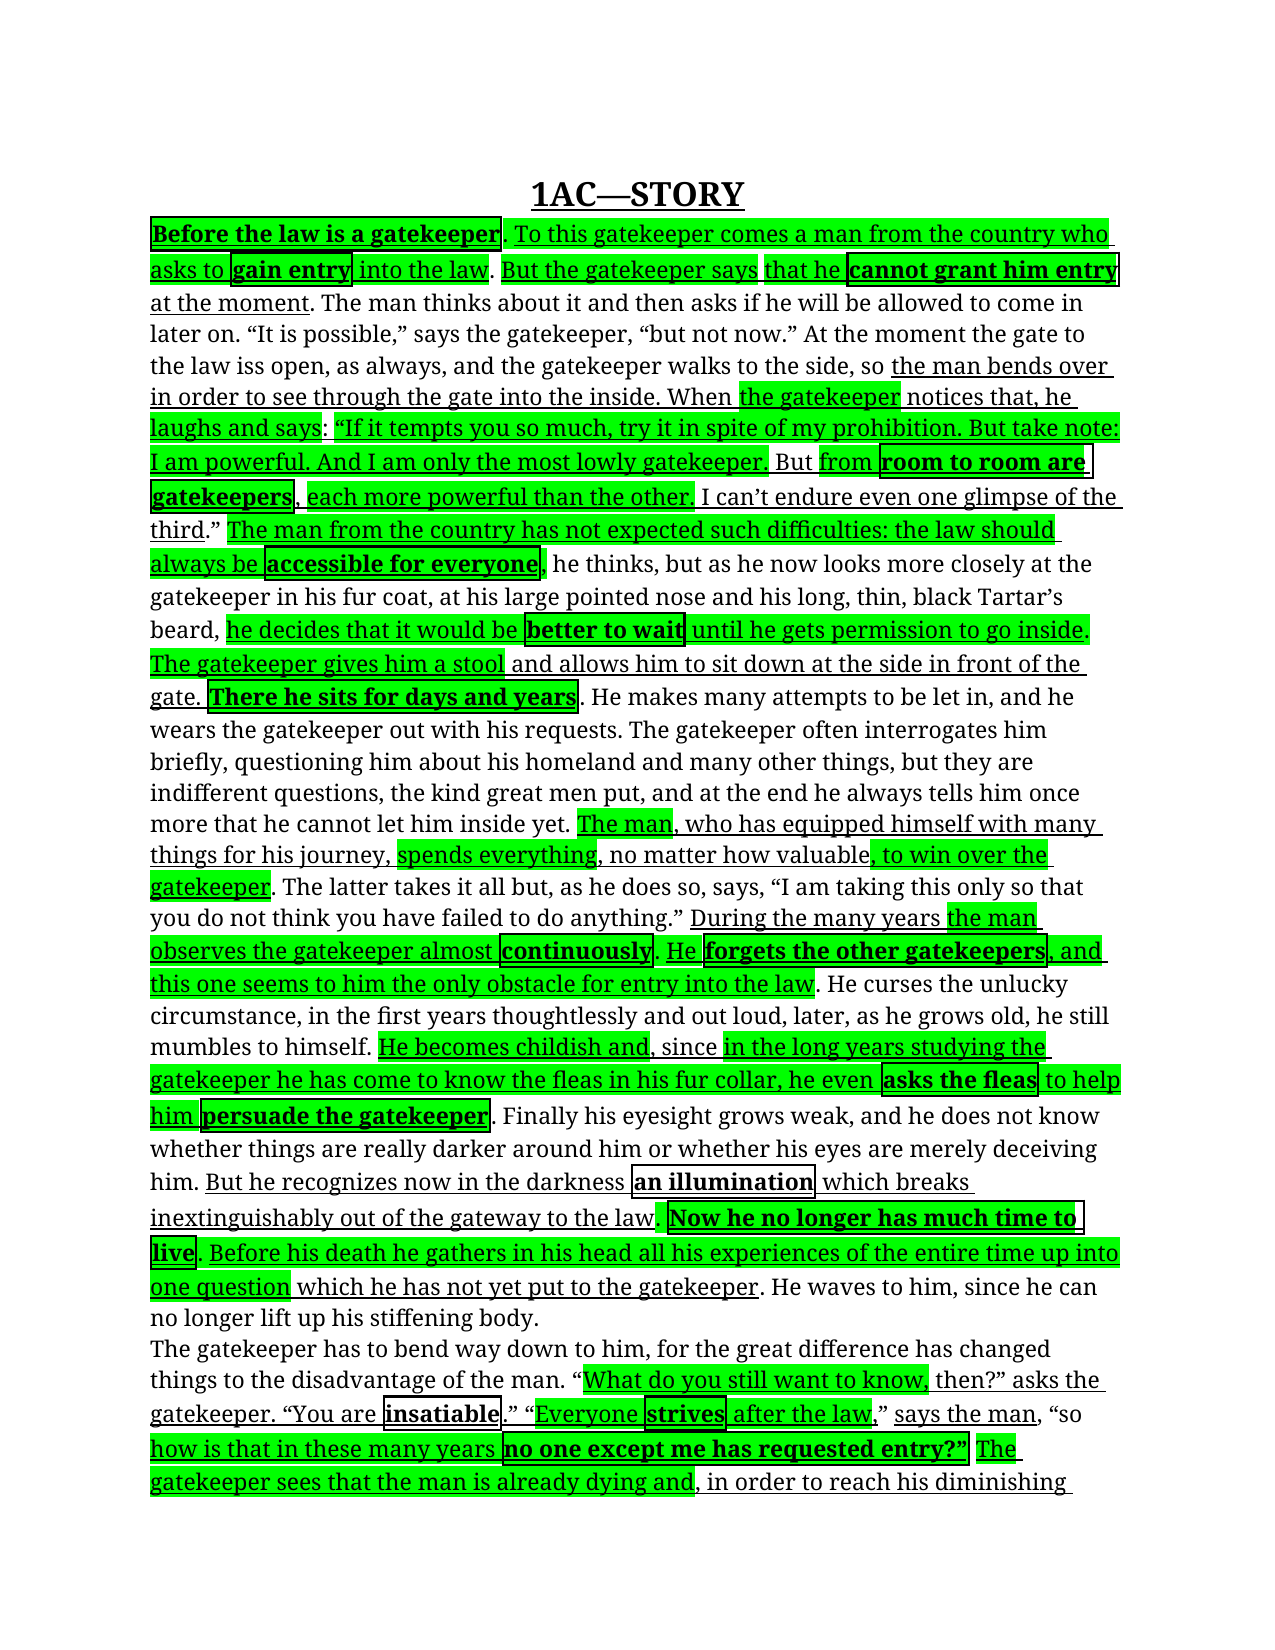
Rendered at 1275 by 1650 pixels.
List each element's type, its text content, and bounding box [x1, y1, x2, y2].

text Before the law is a gatekeeper. To this gatekeeper comes a man from the country who asks to gain entry into the law. But the gatekeeper says that he cannot grant him entry at the moment. The man thinks about it and then asks if he will be allowed to come in later on. “It is possible,” says the gatekeeper, “but not now.” At the moment the gate to the law iss open, as always, and the gatekeeper walks to the side, so the man bends over in order to see through the gate into the inside. When the gatekeeper notices that, he laughs and says: “If it tempts you so much, try it in spite of my prohibition. But take note: I am powerful. And I am only the most lowly gatekeeper. But from room to room are gatekeepers, each more powerful than the other. I can’t endure even one glimpse of the third.” The man from the country has not expected such difficulties: the law should always be accessible for everyone, he thinks, but as he now looks more closely at the gatekeeper in his fur coat, at his large pointed nose and his long, thin, black Tartar’s beard, he decides that it would be better to wait until he gets permission to go inside. The gatekeeper gives him a stool and allows him to sit down at the side in front of the gate. There he sits for days and years. He makes many attempts to be let in, and he wears the gatekeeper out with his requests. The gatekeeper often interrogates him briefly, questioning him about his homeland and many other things, but they are indifferent questions, the kind great men put, and at the end he always tells him once more that he cannot let him inside yet. The man, who has equipped himself with many things for his journey, spends everything, no matter how valuable, to win over the gatekeeper. The latter takes it all but, as he does so, says, “I am taking this only so that you do not think you have failed to do anything.” During the many years the man observes the gatekeeper almost continuously. He forgets the other gatekeepers, and this one seems to him the only obstacle for entry into the law. He curses the unlucky circumstance, in the first years thoughtlessly and out loud, later, as he grows old, he still mumbles to himself. He becomes childish and, since in the long years studying the gatekeeper he has come to know the fleas in his fur collar, he even asks the fleas to help him persuade the gatekeeper. Finally his eyesight grows weak, and he does not know whether things are really darker around him or whether his eyes are merely deceiving him. But he recognizes now in the darkness an illumination which breaks inextinguishably out of the gateway to the law. Now he no longer has much time to live. Before his death he gathers in his head all his experiences of the entire time up into one question which he has not yet put to the gatekeeper. He waves to him, since he can no longer lift up his stiffening body. [150, 216, 1125, 1333]
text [150, 1333, 1125, 1497]
subtitle 1ac—story [150, 171, 1125, 216]
